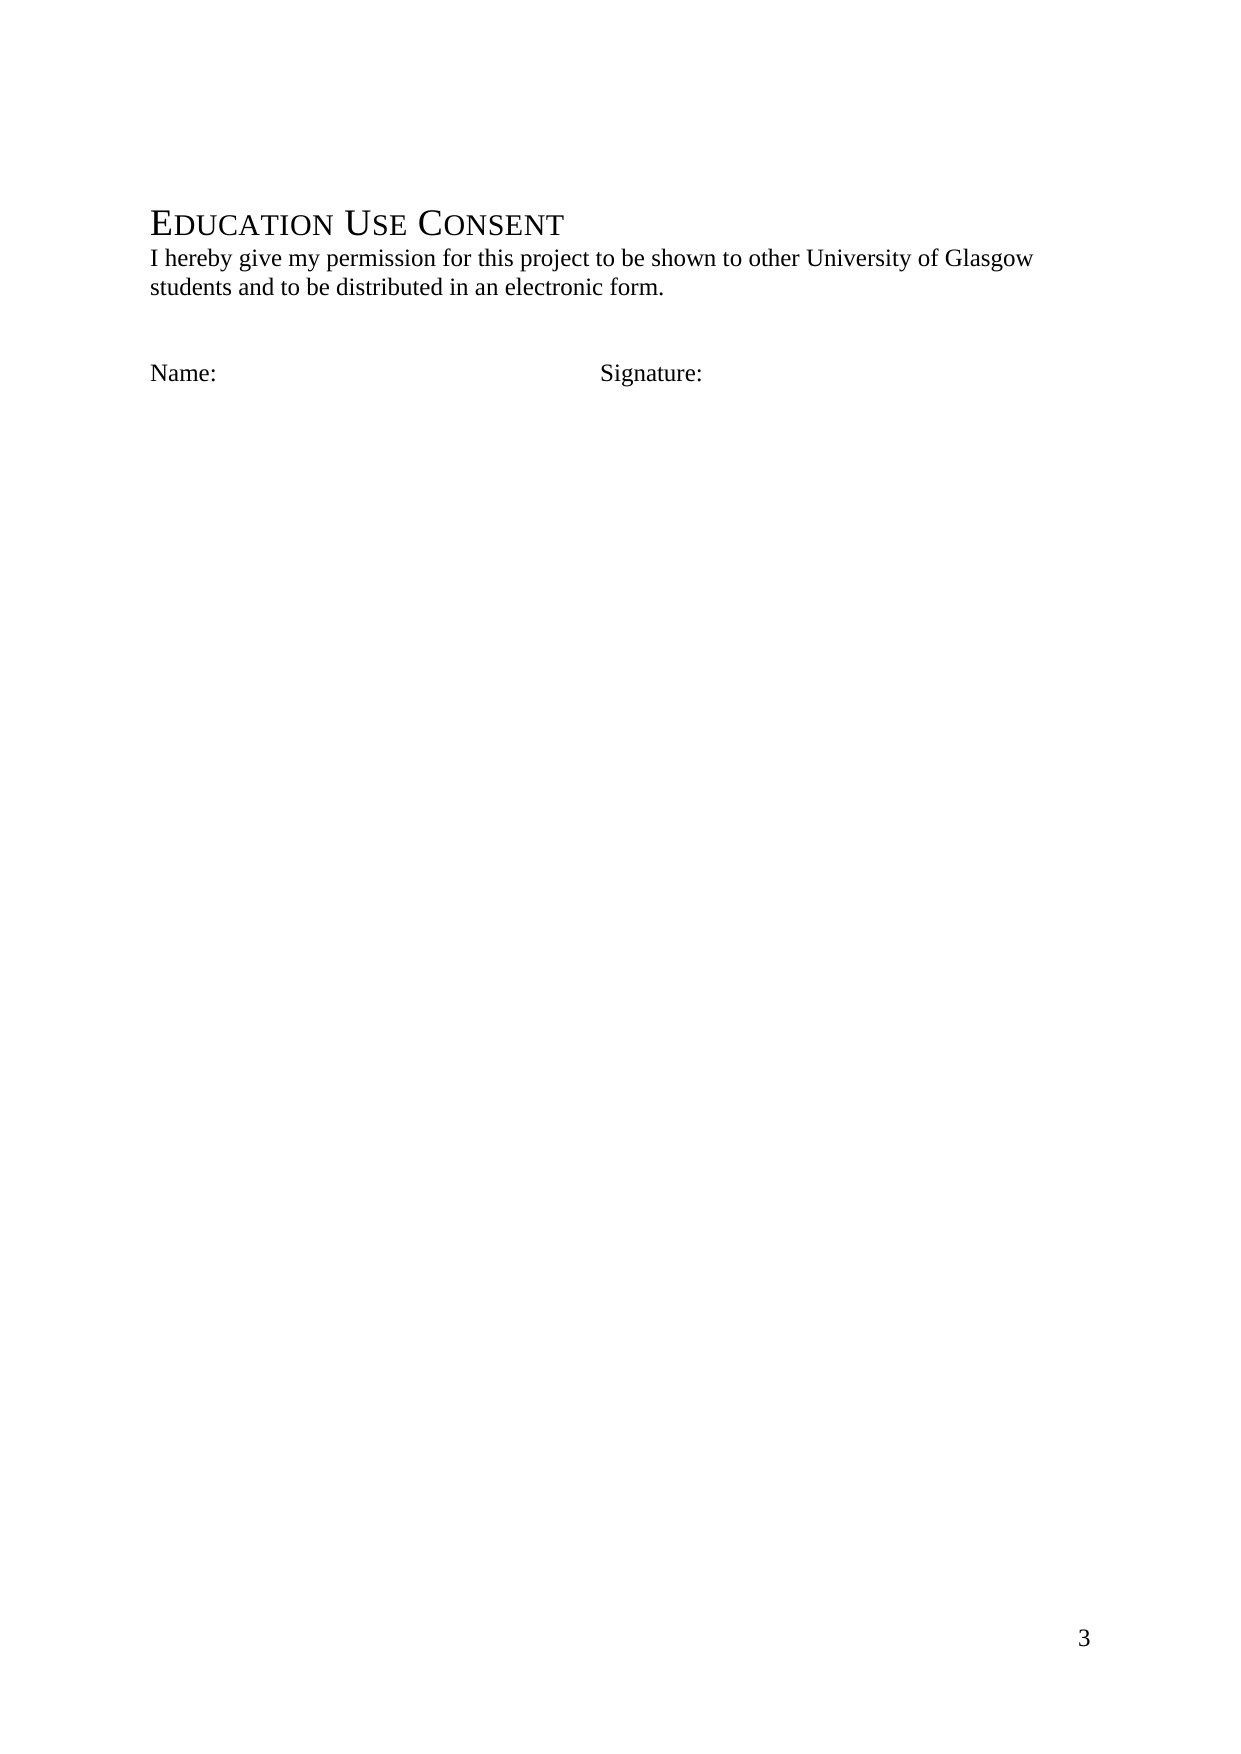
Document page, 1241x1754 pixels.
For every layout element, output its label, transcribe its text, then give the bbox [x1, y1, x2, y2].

text I hereby give my permission for this project to be shown to other University of Glasgow students and to be distributed in an electronic form. [150, 243, 1090, 301]
text Name: Signature: [150, 358, 1090, 387]
subtitle Education Use Consent [150, 200, 1090, 243]
